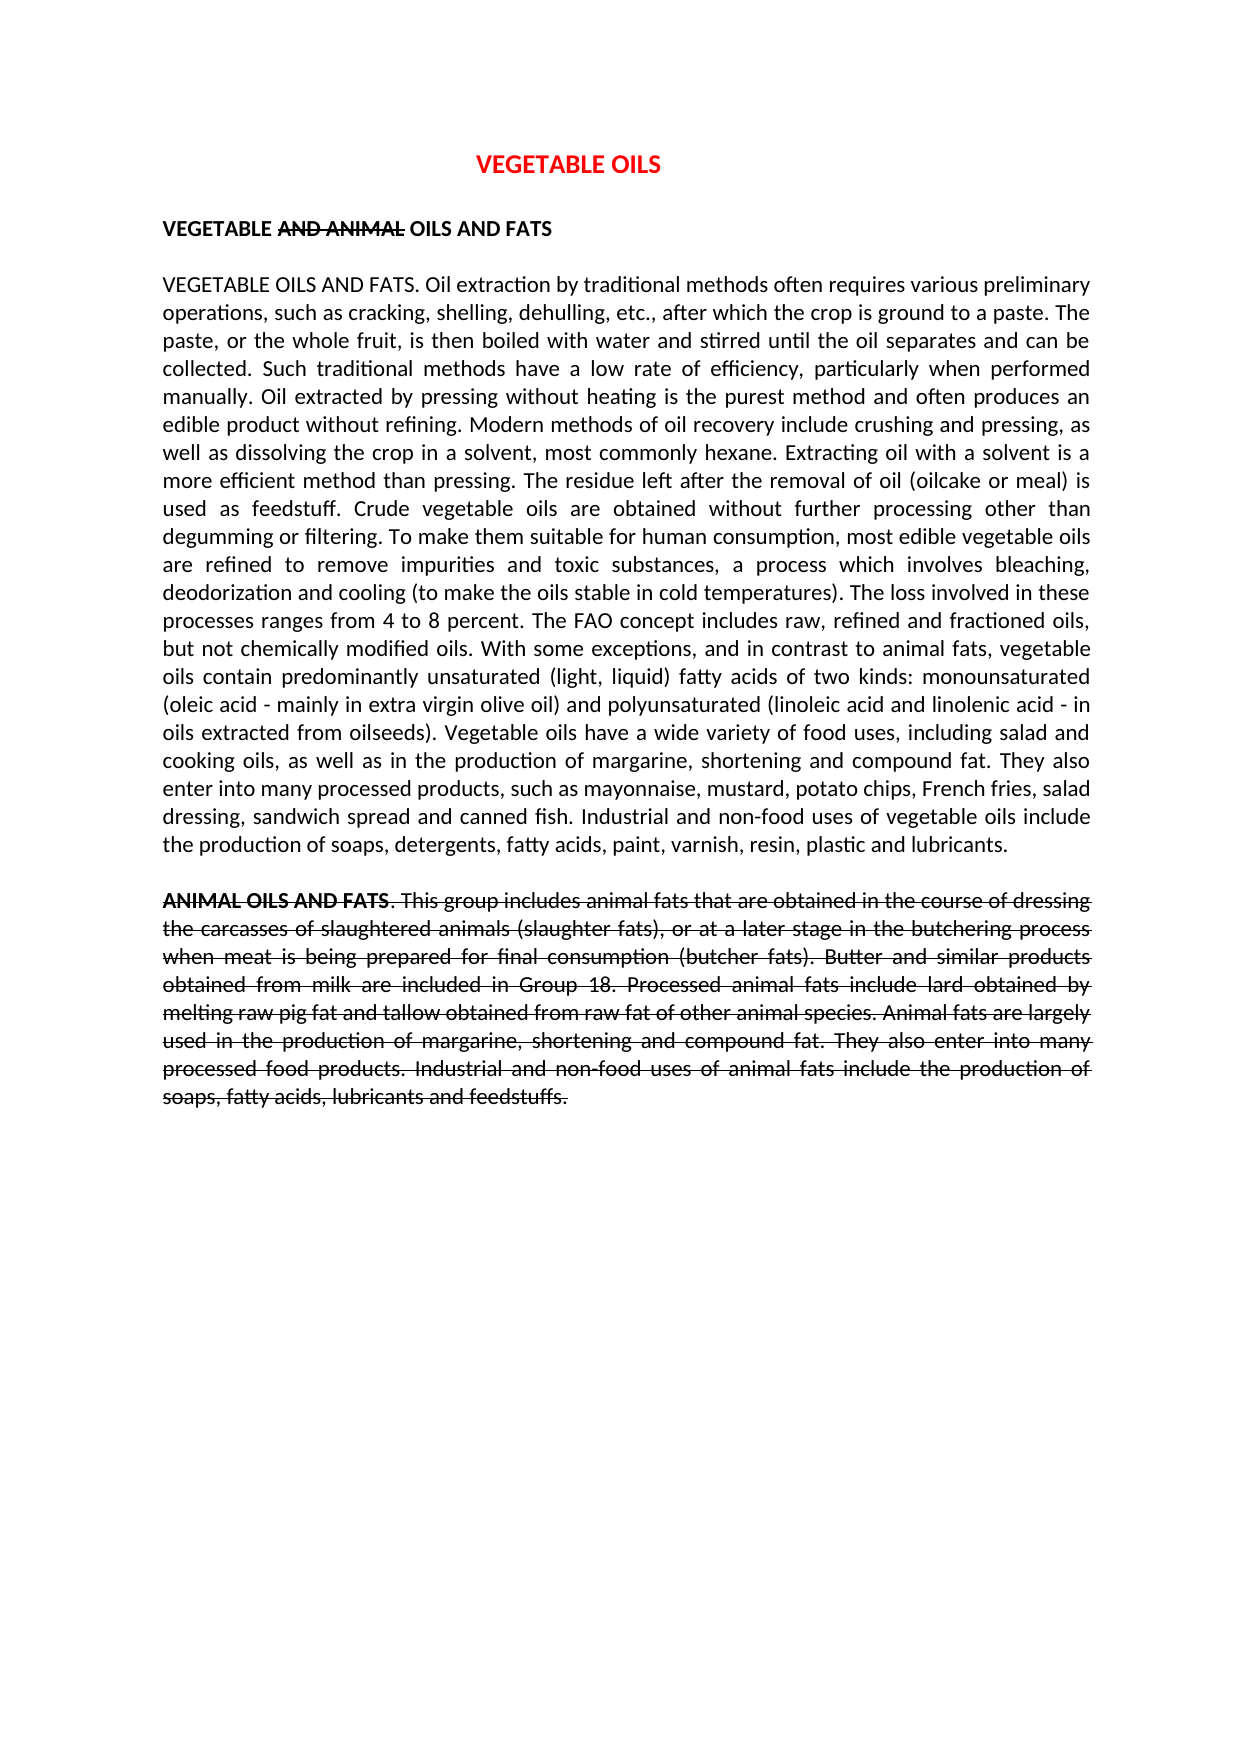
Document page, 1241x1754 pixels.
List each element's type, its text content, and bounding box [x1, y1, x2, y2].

text VEGETABLE OILS [44, 148, 1092, 181]
text VEGETABLE AND ANIMAL OILS AND FATS [162, 214, 1092, 242]
text VEGETABLE OILS AND FATS. Oil extraction by traditional methods often requires various preliminary operations, such as cracking, shelling, dehulling, etc., after which the crop is ground to a paste. The paste, or the whole fruit, is then boiled with water and stirred until the oil separates and can be collected. Such traditional methods have a low rate of efficiency, particularly when performed manually. Oil extracted by pressing without heating is the purest method and often produces an edible product without refining. Modern methods of oil recovery include crushing and pressing, as well as dissolving the crop in a solvent, most commonly hexane. Extracting oil with a solvent is a more efficient method than pressing. The residue left after the removal of oil (oilcake or meal) is used as feedstuff. Crude vegetable oils are obtained without further processing other than degumming or filtering. To make them suitable for human consumption, most edible vegetable oils are refined to remove impurities and toxic substances, a process which involves bleaching, deodorization and cooling (to make the oils stable in cold temperatures). The loss involved in these processes ranges from 4 to 8 percent. The FAO concept includes raw, refined and fractioned oils, but not chemically modified oils. With some exceptions, and in contrast to animal fats, vegetable oils contain predominantly unsaturated (light, liquid) fatty acids of two kinds: monounsaturated (oleic acid - mainly in extra virgin olive oil) and polyunsaturated (linoleic acid and linolenic acid - in oils extracted from oilseeds). Vegetable oils have a wide variety of food uses, including salad and cooking oils, as well as in the production of margarine, shortening and compound fat. They also enter into many processed products, such as mayonnaise, mustard, potato chips, French fries, salad dressing, sandwich spread and canned fish. Industrial and non-food uses of vegetable oils include the production of soaps, detergents, fatty acids, paint, varnish, resin, plastic and lubricants. [162, 270, 1092, 858]
text ANIMAL OILS AND FATS. This group includes animal fats that are obtained in the course of dressing the carcasses of slaughtered animals (slaughter fats), or at a later stage in the butchering process when meat is being prepared for final consumption (butcher fats). Butter and similar products obtained from milk are included in Group 18. Processed animal fats include lard obtained by melting raw pig fat and tallow obtained from raw fat of other animal species. Animal fats are largely used in the production of margarine, shortening and compound fat. They also enter into many processed food products. Industrial and non-food uses of animal fats include the production of soaps, fatty acids, lubricants and feedstuffs. [162, 987, 1092, 1042]
